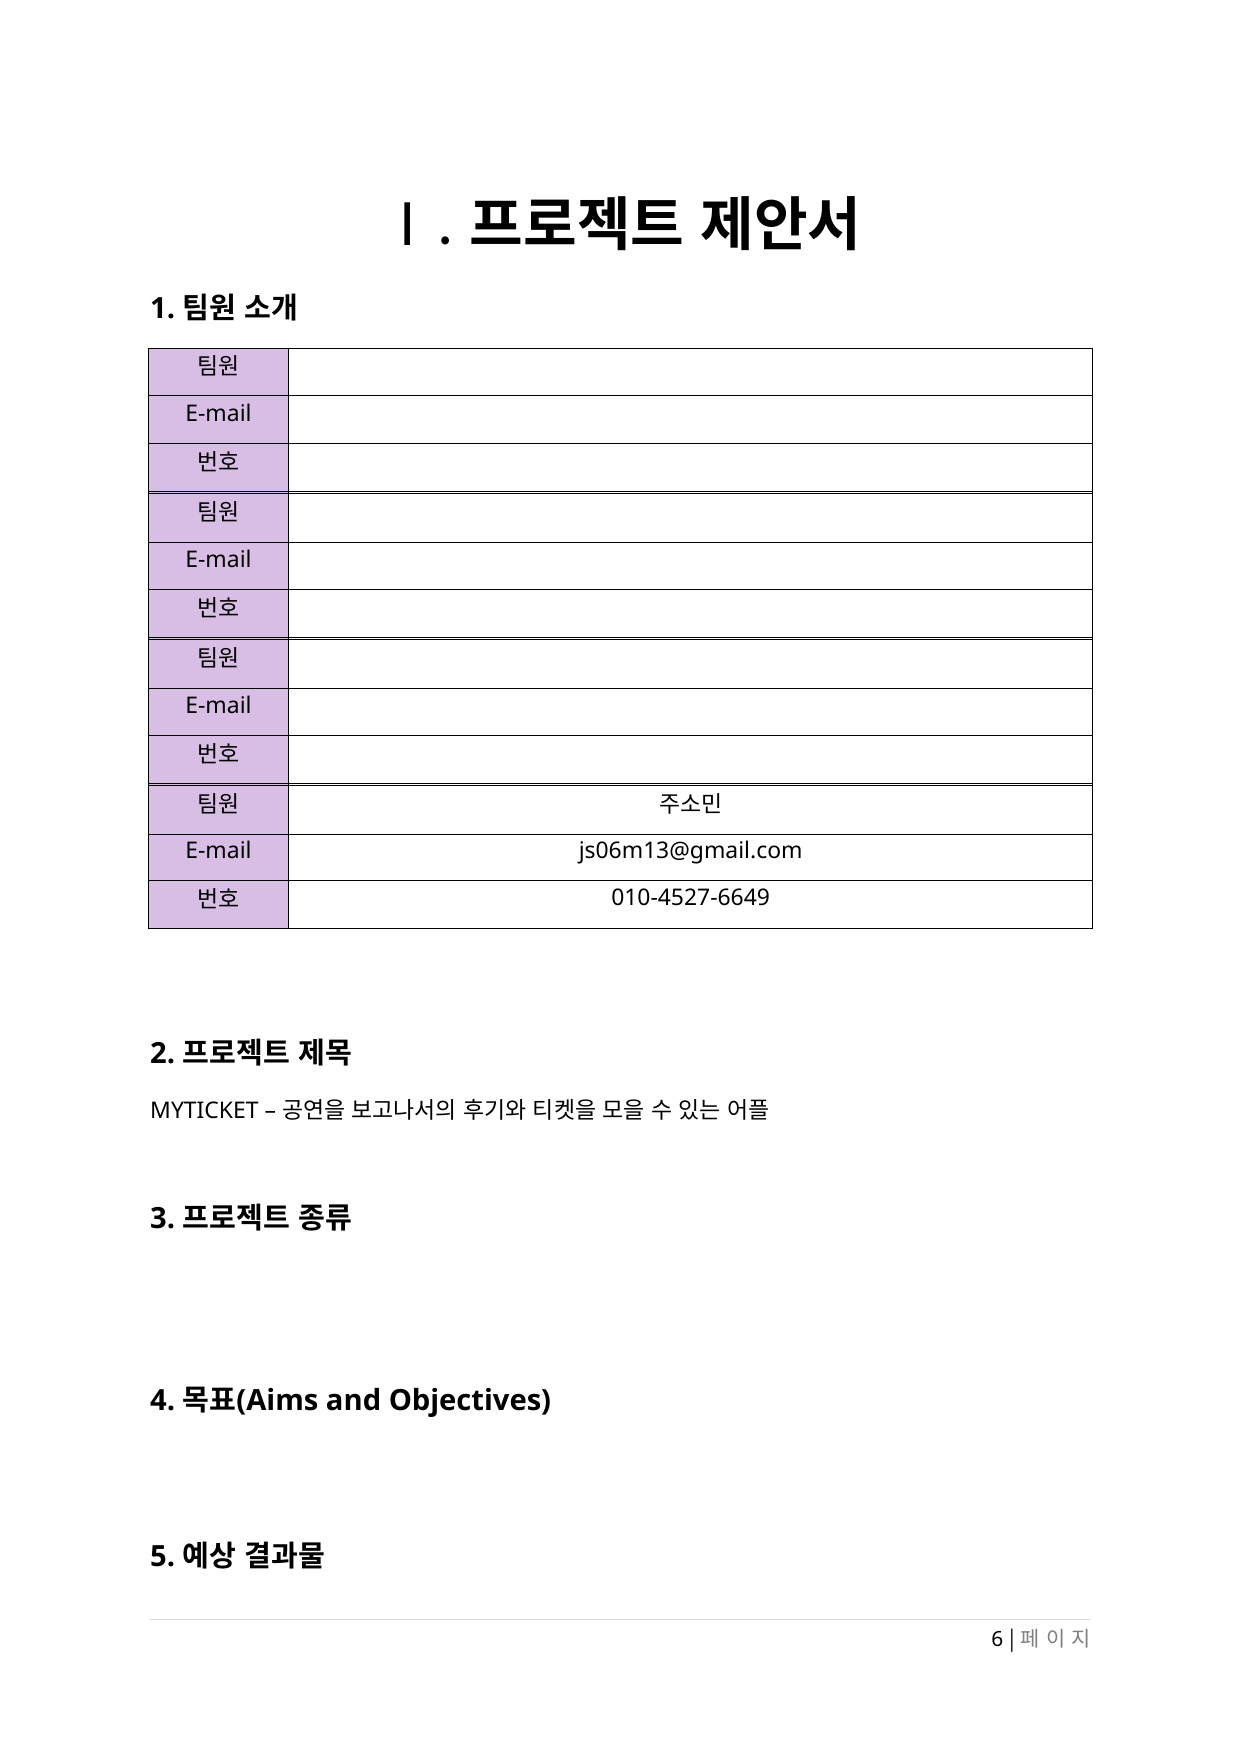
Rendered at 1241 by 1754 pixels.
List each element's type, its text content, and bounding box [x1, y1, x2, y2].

table_header [289, 349, 1092, 395]
table_cell 번호 [149, 590, 288, 637]
table_cell E-mail [149, 689, 288, 735]
table_cell [289, 396, 1092, 443]
table_cell 번호 [149, 881, 288, 928]
table_cell 번호 [149, 444, 288, 491]
text 5. 예상 결과물 [150, 1533, 1090, 1575]
table_cell E-mail [149, 835, 288, 880]
table_header 팀원 [149, 349, 288, 395]
table_cell [289, 640, 1092, 688]
table_cell 팀원 [149, 494, 288, 542]
table_cell [289, 494, 1092, 542]
table_cell js06m13@gmail.com [289, 835, 1092, 880]
table_cell 팀원 [149, 786, 288, 834]
table_cell 010-4527-6649 [289, 881, 1092, 928]
table_cell [289, 543, 1092, 589]
text Ⅰ. 프로젝트 제안서 [150, 177, 1090, 262]
table_cell 번호 [149, 736, 288, 783]
table_cell [289, 590, 1092, 637]
table_cell E-mail [149, 543, 288, 589]
table_cell [289, 689, 1092, 735]
table_cell E-mail [149, 396, 288, 443]
table_cell 주소민 [289, 786, 1092, 834]
text 3. 프로젝트 종류 [150, 1195, 1090, 1237]
text 4. 목표(Aims and Objectives) [150, 1376, 1090, 1418]
text MYTICKET – 공연을 보고나서의 후기와 티켓을 모을 수 있는 어플 [150, 1092, 1090, 1125]
text 1. 팀원 소개 [150, 285, 1090, 327]
table_cell [289, 736, 1092, 783]
text 2. 프로젝트 제목 [150, 1029, 1090, 1072]
table_cell [289, 444, 1092, 491]
table_cell 팀원 [149, 640, 288, 688]
